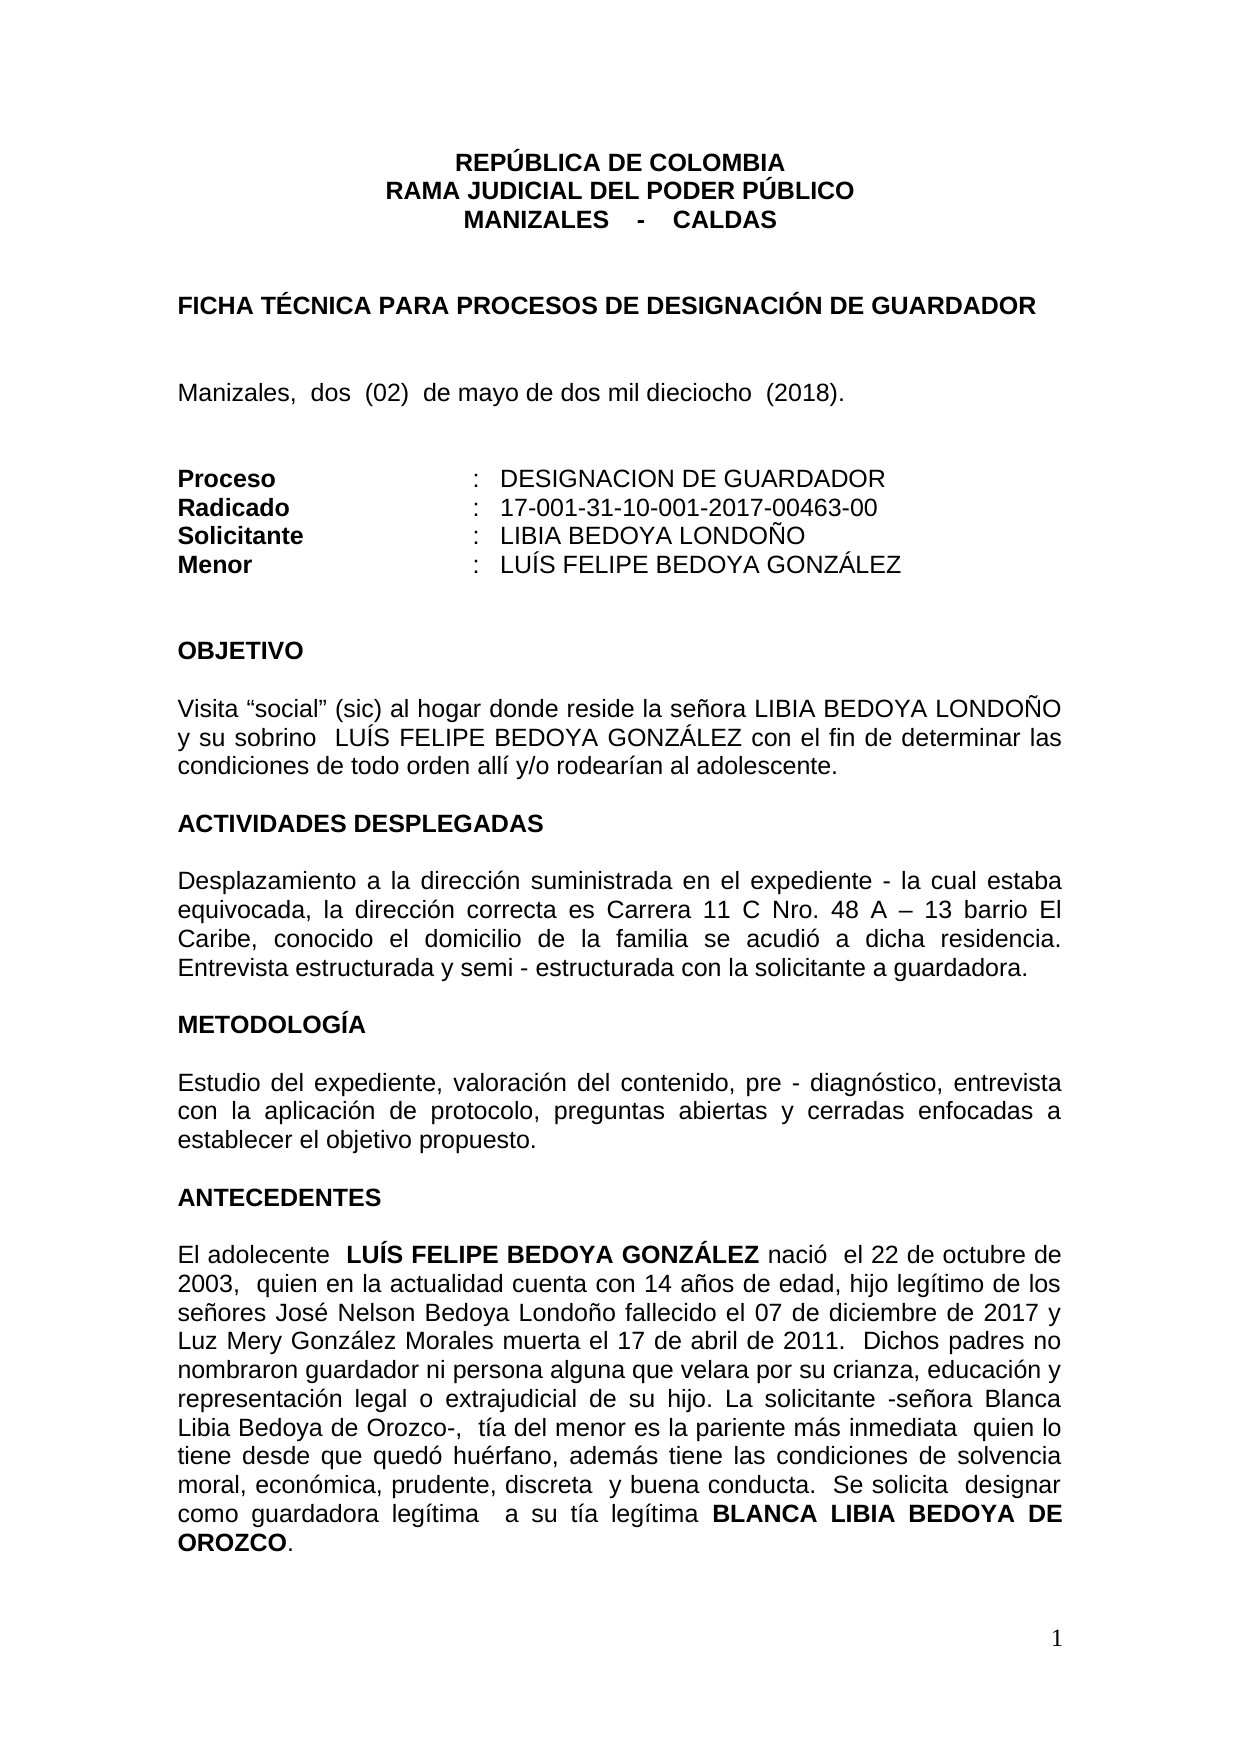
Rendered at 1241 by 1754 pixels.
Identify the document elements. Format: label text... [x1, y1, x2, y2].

text Solicitante : LIBIA BEDOYA LONDOÑO [177, 521, 1063, 550]
text METODOLOGÍA [177, 1010, 1063, 1039]
text OBJETIVO [177, 636, 1063, 665]
text RAMA JUDICIAL DEL PODER PÚBLICO [177, 176, 1063, 205]
text Radicado : 17-001-31-10-001-2017-00463-00 [177, 493, 1063, 521]
text ACTIVIDADES DESPLEGADAS [177, 809, 1063, 838]
text Estudio del expediente, valoración del contenido, pre - diagnóstico, entrevista con la aplicación de protocolo, preguntas abiertas y cerradas enfocadas a establecer el objetivo propuesto. [177, 1068, 1063, 1154]
text El adolecente LUÍS FELIPE BEDOYA GONZÁLEZ nació el 22 de octubre de 2003, quien en la actualidad cuenta con 14 años de edad, hijo legítimo de los señores José Nelson Bedoya Londoño fallecido el 07 de diciembre de 2017 y Luz Mery González Morales muerta el 17 de abril de 2011. Dichos padres no nombraron guardador ni persona alguna que velara por su crianza, educación y representación legal o extrajudicial de su hijo. La solicitante -señora Blanca Libia Bedoya de Orozco-, tía del menor es la pariente más inmediata quien lo tiene desde que quedó huérfano, además tiene las condiciones de solvencia moral, económica, prudente, discreta y buena conducta. Se solicita designar como guardadora legítima a su tía legítima BLANCA LIBIA BEDOYA DE OROZCO. [177, 1240, 1063, 1556]
text FICHA TÉCNICA PARA PROCESOS DE DESIGNACIÓN DE GUARDADOR [177, 291, 1063, 320]
text Menor : LUÍS FELIPE BEDOYA GONZÁLEZ [177, 550, 1063, 579]
text MANIZALES - CALDAS [177, 205, 1063, 234]
text Desplazamiento a la dirección suministrada en el expediente - la cual estaba equivocada, la dirección correcta es Carrera 11 C Nro. 48 A – 13 barrio El Caribe, conocido el domicilio de la familia se acudió a dicha residencia. Entrevista estructurada y semi - estructurada con la solicitante a guardadora. [177, 866, 1063, 981]
text Visita “social” (sic) al hogar donde reside la señora LIBIA BEDOYA LONDOÑO y su sobrino LUÍS FELIPE BEDOYA GONZÁLEZ con el fin de determinar las condiciones de todo orden allí y/o rodearían al adolescente. [177, 694, 1063, 780]
text Manizales, dos (02) de mayo de dos mil dieciocho (2018). [177, 378, 1063, 406]
text Proceso : DESIGNACION DE GUARDADOR [177, 464, 1063, 493]
text REPÚBLICA DE COLOMBIA [177, 148, 1063, 176]
text ANTECEDENTES [177, 1183, 1063, 1211]
